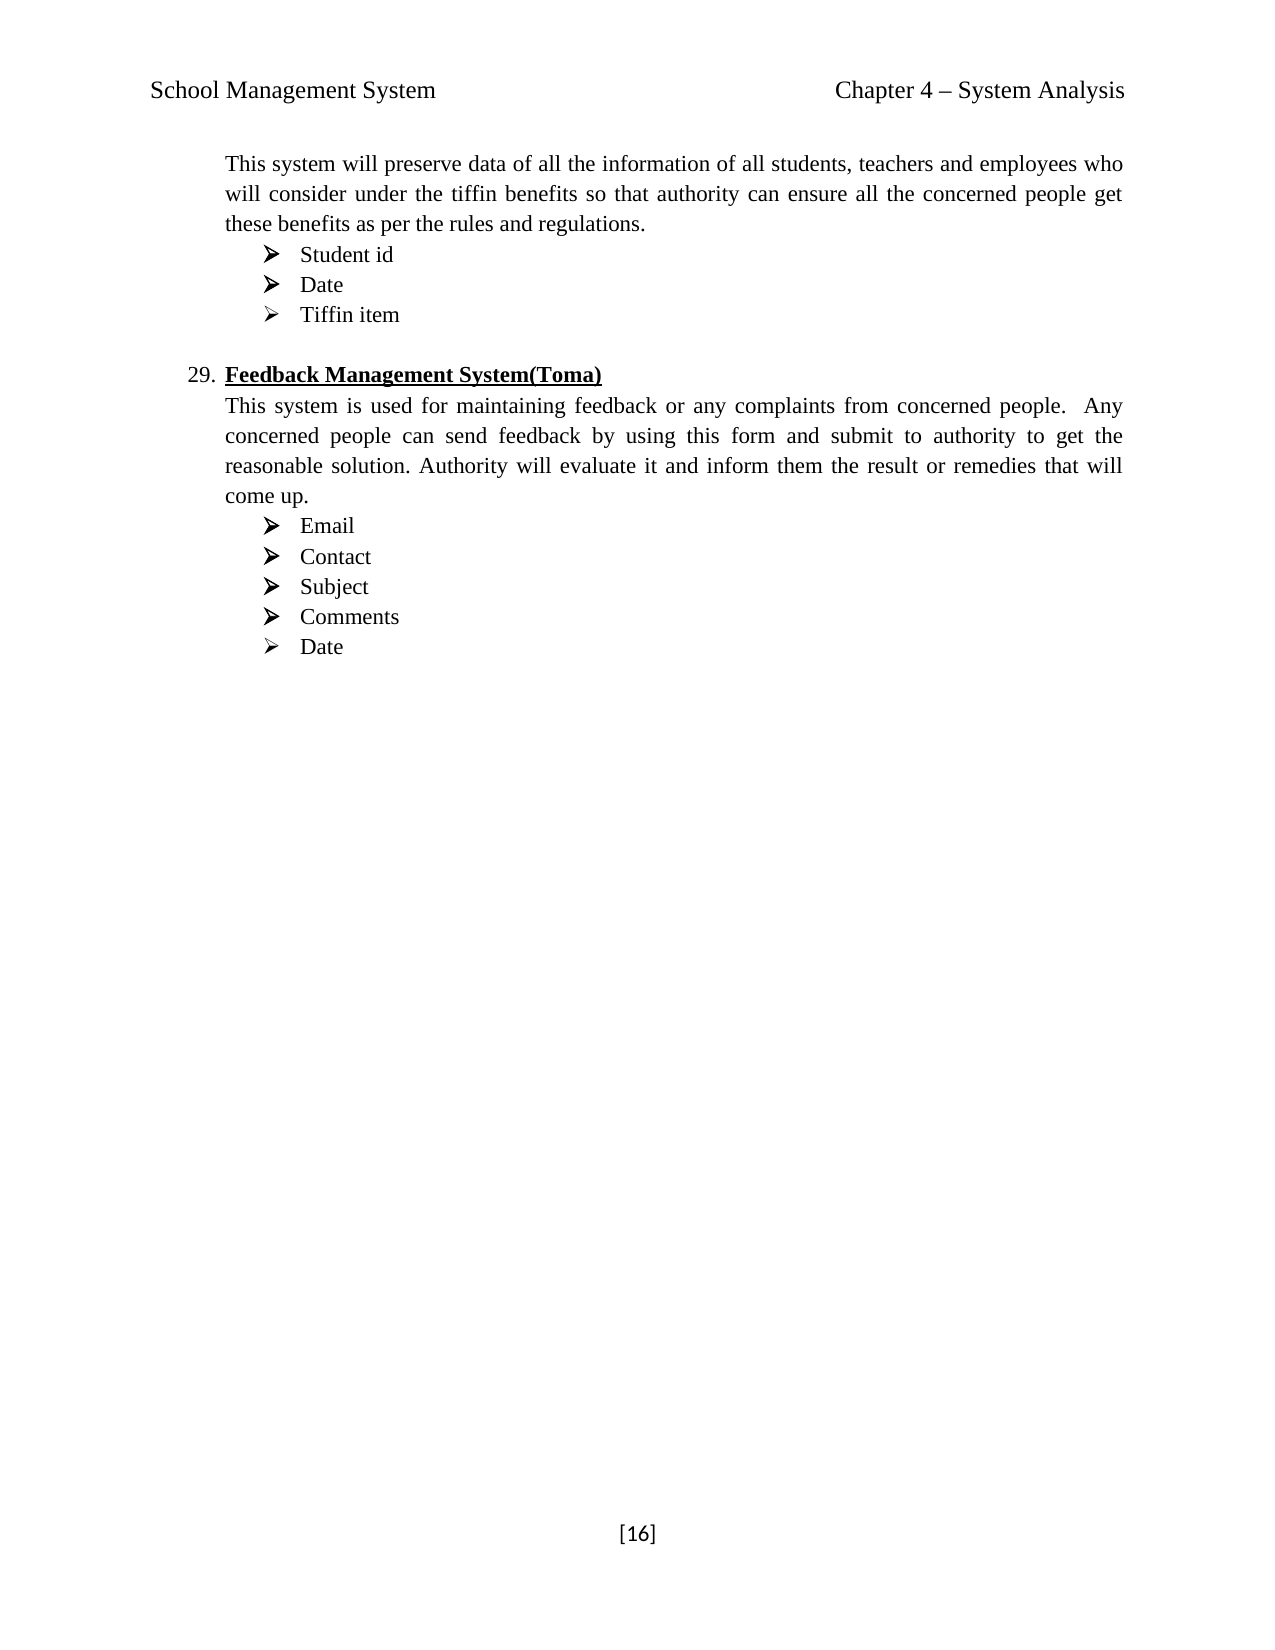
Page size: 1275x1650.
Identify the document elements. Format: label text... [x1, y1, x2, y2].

list Subject [262, 573, 1125, 599]
list Student id [262, 241, 1125, 267]
list Date [262, 271, 1125, 297]
list This system will preserve data of all the information of all students, teachers and employees who will consider under the tiffin benefits so that authority can ensure all the concerned people get these benefits as per the rules and regulations. [225, 150, 1125, 237]
list This system is used for maintaining feedback or any complaints from concerned people. Any concerned people can send feedback by using this form and submit to authority to get the reasonable solution. Authority will evaluate it and inform them the result or remedies that will come up. [225, 392, 1125, 509]
list Comments [262, 603, 1125, 629]
list Tiffin item [262, 301, 1125, 327]
list Contact [262, 543, 1125, 569]
list Feedback Management System(Toma) [187, 361, 1125, 388]
list Date [262, 633, 1125, 660]
list Email [262, 512, 1125, 539]
